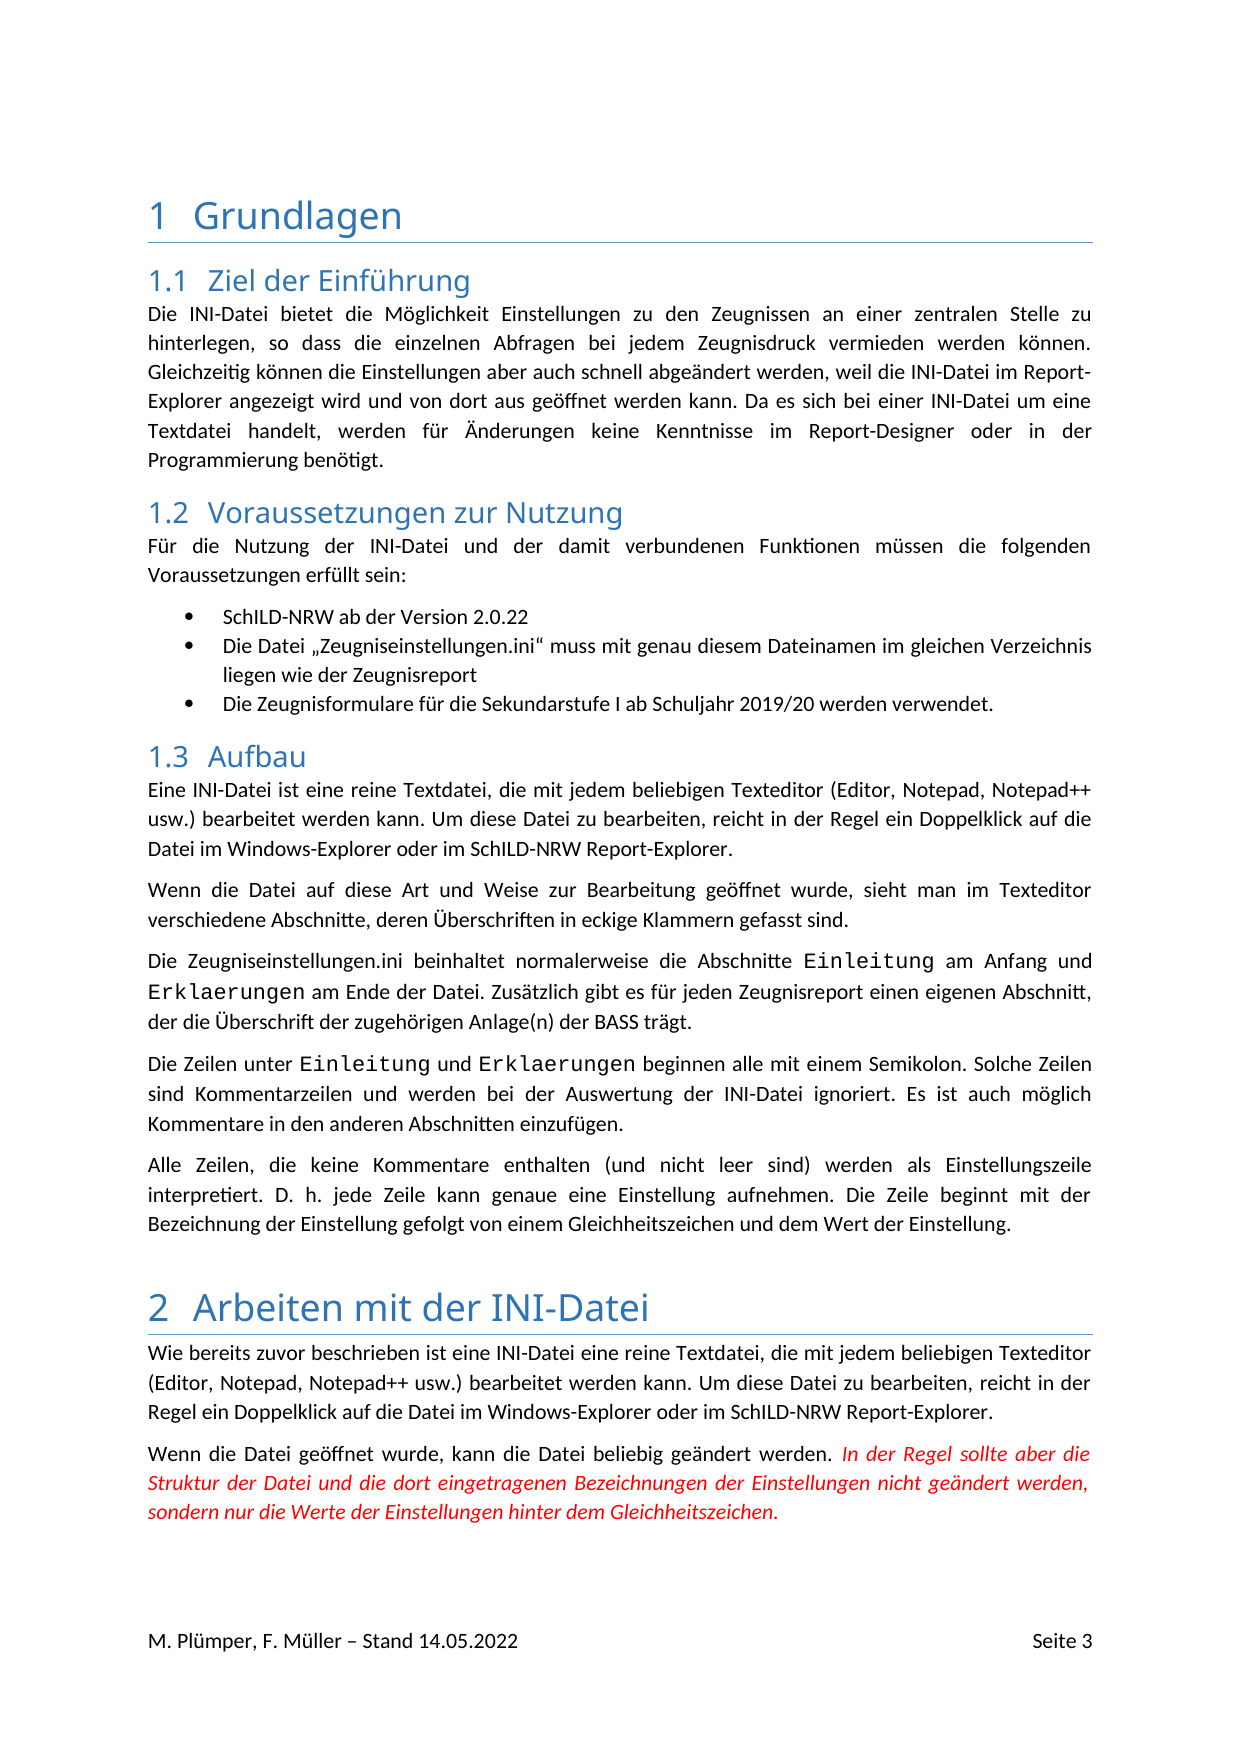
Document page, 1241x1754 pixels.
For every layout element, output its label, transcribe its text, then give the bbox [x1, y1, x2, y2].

text Die INI-Datei bietet die Möglichkeit Einstellungen zu den Zeugnissen an einer zentralen Stelle zu hinterlegen, so dass die einzelnen Abfragen bei jedem Zeugnisdruck vermieden werden können. Gleichzeitig können die Einstellungen aber auch schnell abgeändert werden, weil die INI-Datei im Report-Explorer angezeigt wird und von dort aus geöffnet werden kann. Da es sich bei einer INI-Datei um eine Textdatei handelt, werden für Änderungen keine Kenntnisse im Report-Designer oder in der Programmierung benötigt. [148, 300, 1093, 473]
subtitle Grundlagen [148, 189, 1093, 242]
text Die Zeugniseinstellungen.ini beinhaltet normalerweise die Abschnitte Einleitung am Anfang und Erklaerungen am Ende der Datei. Zusätzlich gibt es für jeden Zeugnisreport einen eigenen Abschnitt, der die Überschrift der zugehörigen Anlage(n) der BASS trägt. [148, 948, 1093, 1035]
subtitle Voraussetzungen zur Nutzung [148, 492, 1093, 532]
text Wie bereits zuvor beschrieben ist eine INI-Datei eine reine Textdatei, die mit jedem beliebigen Texteditor (Editor, Notepad, Notepad++ usw.) bearbeitet werden kann. Um diese Datei zu bearbeiten, reicht in der Regel ein Doppelklick auf die Datei im Windows-Explorer oder im SchILD-NRW Report-Explorer. [148, 1339, 1093, 1425]
subtitle Arbeiten mit der INI-Datei [148, 1281, 1093, 1334]
list SchILD-NRW ab der Version 2.0.22 [185, 603, 1093, 629]
text Für die Nutzung der INI-Datei und der damit verbundenen Funktionen müssen die folgenden Voraussetzungen erfüllt sein: [148, 532, 1093, 588]
text Alle Zeilen, die keine Kommentare enthalten (und nicht leer sind) werden als Einstellungszeile interpretiert. D. h. jede Zeile kann genaue eine Einstellung aufnehmen. Die Zeile beginnt mit der Bezeichnung der Einstellung gefolgt von einem Gleichheitszeichen und dem Wert der Einstellung. [148, 1152, 1093, 1237]
subtitle Aufbau [148, 737, 1093, 776]
text Die Zeilen unter Einleitung und Erklaerungen beginnen alle mit einem Semikolon. Solche Zeilen sind Kommentarzeilen und werden bei der Auswertung der INI-Datei ignoriert. Es ist auch möglich Kommentare in den anderen Abschnitten einzufügen. [148, 1050, 1093, 1137]
list Die Datei „Zeugniseinstellungen.ini“ muss mit genau diesem Dateinamen im gleichen Verzeichnis liegen wie der Zeugnisreport [185, 632, 1093, 688]
text Wenn die Datei auf diese Art und Weise zur Bearbeitung geöffnet wurde, sieht man im Texteditor verschiedene Abschnitte, deren Überschriften in eckige Klammern gefasst sind. [148, 877, 1093, 932]
subtitle Ziel der Einführung [148, 260, 1093, 300]
text Wenn die Datei geöffnet wurde, kann die Datei beliebig geändert werden. In der Regel sollte aber die Struktur der Datei und die dort eingetragenen Bezeichnungen der Einstellungen nicht geändert werden, sondern nur die Werte der Einstellungen hinter dem Gleichheitszeichen. [148, 1440, 1093, 1525]
list Die Zeugnisformulare für die Sekundarstufe I ab Schuljahr 2019/20 werden verwendet. [185, 691, 1093, 717]
text Eine INI-Datei ist eine reine Textdatei, die mit jedem beliebigen Texteditor (Editor, Notepad, Notepad++ usw.) bearbeitet werden kann. Um diese Datei zu bearbeiten, reicht in der Regel ein Doppelklick auf die Datei im Windows-Explorer oder im SchILD-NRW Report-Explorer. [148, 776, 1093, 861]
